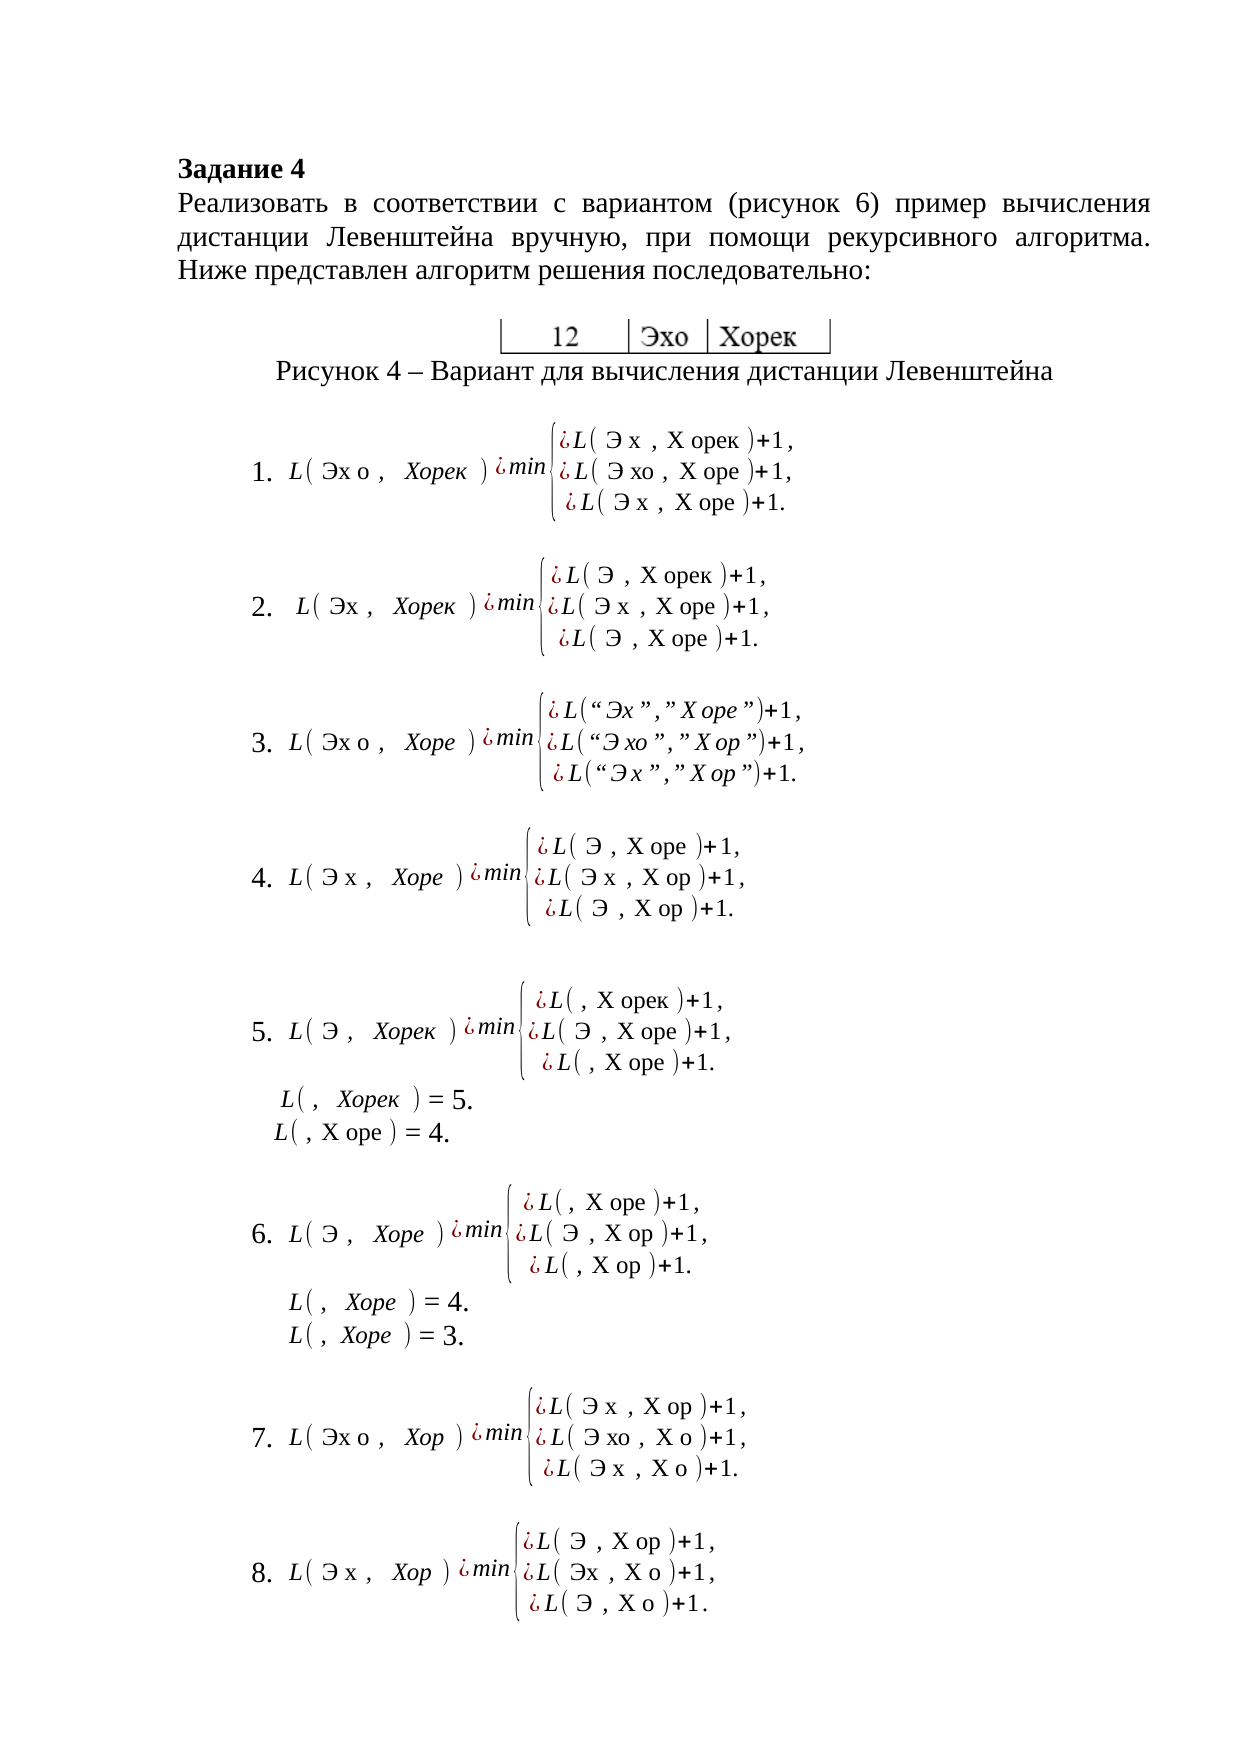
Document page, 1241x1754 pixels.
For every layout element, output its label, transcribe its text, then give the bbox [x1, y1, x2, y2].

text Реализовать в соответствии с вариантом (рисунок 6) пример вычисления дистанции Левенштейна вручную, при помощи рекурсивного алгоритма. Ниже представлен алгоритм решения последовательно: [177, 185, 1152, 286]
text = 5. [177, 1082, 1152, 1115]
text Задание 4 [177, 152, 1152, 185]
list = 3. [288, 1318, 1152, 1352]
text Рисунок 4 – Вариант для вычисления дистанции Левенштейна [177, 353, 1152, 387]
picture [498, 319, 831, 354]
list = 4. [288, 1284, 1152, 1318]
text = 4. [177, 1115, 1152, 1149]
